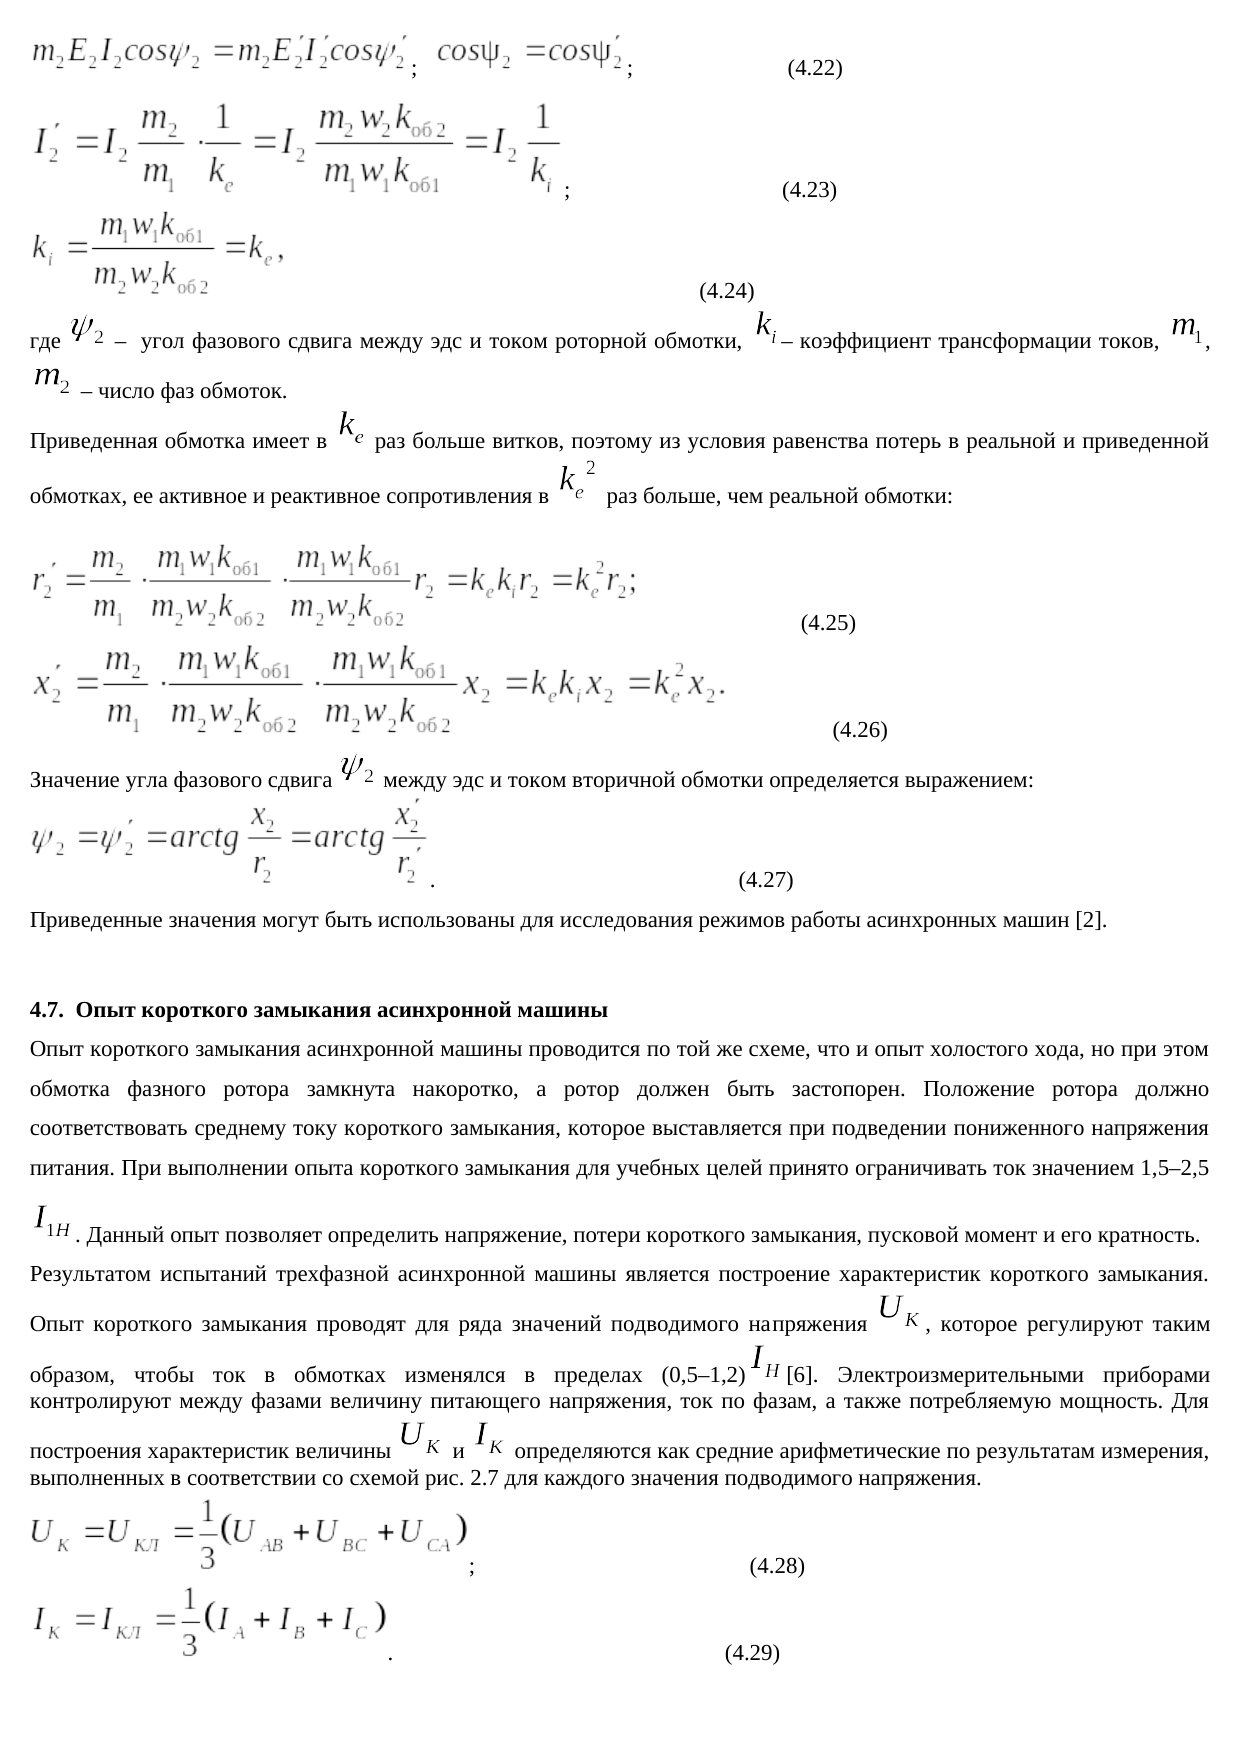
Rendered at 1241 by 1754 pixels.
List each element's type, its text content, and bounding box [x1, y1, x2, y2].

text ; (4.23) [29, 93, 1211, 203]
text (4.26) [29, 636, 1211, 742]
text Результатом испытаний трехфазной асинхронной машины является построение характеристик короткого замыкания. Опыт короткого замыкания проводят для ряда значений подводимого напряжения , которое регулируют таким образом, чтобы ток в обмотках изменялся в пределах (0,5–1,2)[6]. Электроизмерительными приборами контролируют между фазами величину питающего напряжения, ток по фазам, а также потребляемую мощность. Для построения характеристик величины и определяются как средние арифметические по результатам измерения, выполненных в соответствии со схемой рис. 2.7 для каждого значения подводимого напряжения. [29, 1260, 1211, 1490]
text ; (4.28) [29, 1490, 1211, 1578]
text Приведенные значения могут быть использованы для исследования режимов работы асинхронных машин [2]. [29, 906, 1211, 932]
text Опыт короткого замыкания асинхронной машины проводится по той же схеме, что и опыт холостого хода, но при этом обмотка фазного ротора замкнута накоротко, а ротор должен быть застопорен. Положение ротора должно соответствовать среднему току короткого замыкания, которое выставляется при подведении пониженного напряжения питания. При выполнении опыта короткого замыкания для учебных целей принято ограничивать ток значением 1,5–2,5. Данный опыт позволяет определить напряжение, потери короткого замыкания, пусковой момент и его кратность. [29, 1035, 1211, 1247]
text (4.24) [29, 203, 1211, 303]
text . (4.29) [29, 1578, 1211, 1666]
text Приведенная обмотка имеет в раз больше витков, поэтому из условия равенства потерь в реальной и приведенной обмотках, ее активное и реактивное сопротивления в раз больше, чем реальной обмотки: [29, 404, 1211, 509]
text 4.7. Опыт короткого замыкания асинхронной машины [29, 996, 1211, 1022]
text где – угол фазового сдвига между эдс и током роторной обмотки, – коэффициент трансформации токов, , – число фаз обмоток. [29, 303, 1211, 404]
text ; ; (4.22) [29, 29, 1211, 80]
text (4.25) [29, 535, 1211, 636]
text Значение угла фазового сдвига между эдс и током вторичной обмотки определяется выражением: [29, 742, 1211, 792]
text . (4.27) [29, 792, 1211, 893]
